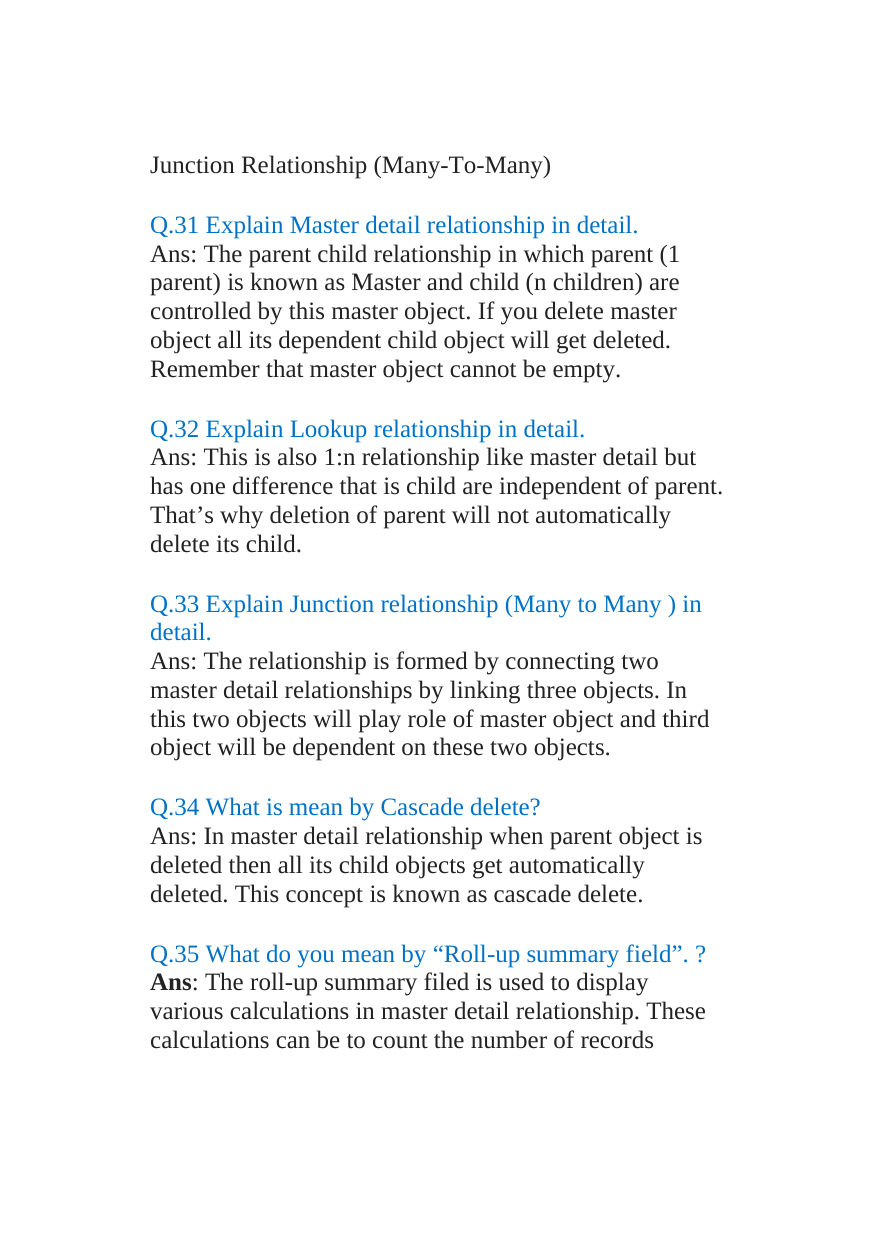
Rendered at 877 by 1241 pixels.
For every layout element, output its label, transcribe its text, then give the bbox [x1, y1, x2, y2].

text Ans: In master detail relationship when parent object is deleted then all its child objects get automatically deleted. This concept is known as cascade delete. [150, 821, 727, 907]
subtitle Q.33 Explain Junction relationship (Many to Many ) in detail. [150, 589, 727, 646]
subtitle Q.31 Explain Master detail relationship in detail. [150, 210, 727, 239]
text Ans: This is also 1:n relationship like master detail but has one difference that is child are independent of parent. That’s why deletion of parent will not automatically delete its child. [150, 442, 727, 557]
text Ans: The relationship is formed by connecting two master detail relationships by linking three objects. In this two objects will play role of master object and third object will be dependent on these two objects. [150, 646, 727, 761]
subtitle Q.34 What is mean by Cascade delete? [150, 792, 727, 821]
subtitle Q.35 What do you mean by “Roll-up summary field”. ? [150, 939, 727, 967]
text Junction Relationship (Many-To-Many) [150, 150, 727, 179]
subtitle Q.32 Explain Lookup relationship in detail. [150, 414, 727, 442]
text Ans: The parent child relationship in which parent (1 parent) is known as Master and child (n children) are controlled by this master object. If you delete master object all its dependent child object will get deleted. Remember that master object cannot be empty. [150, 239, 727, 382]
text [150, 967, 727, 1054]
